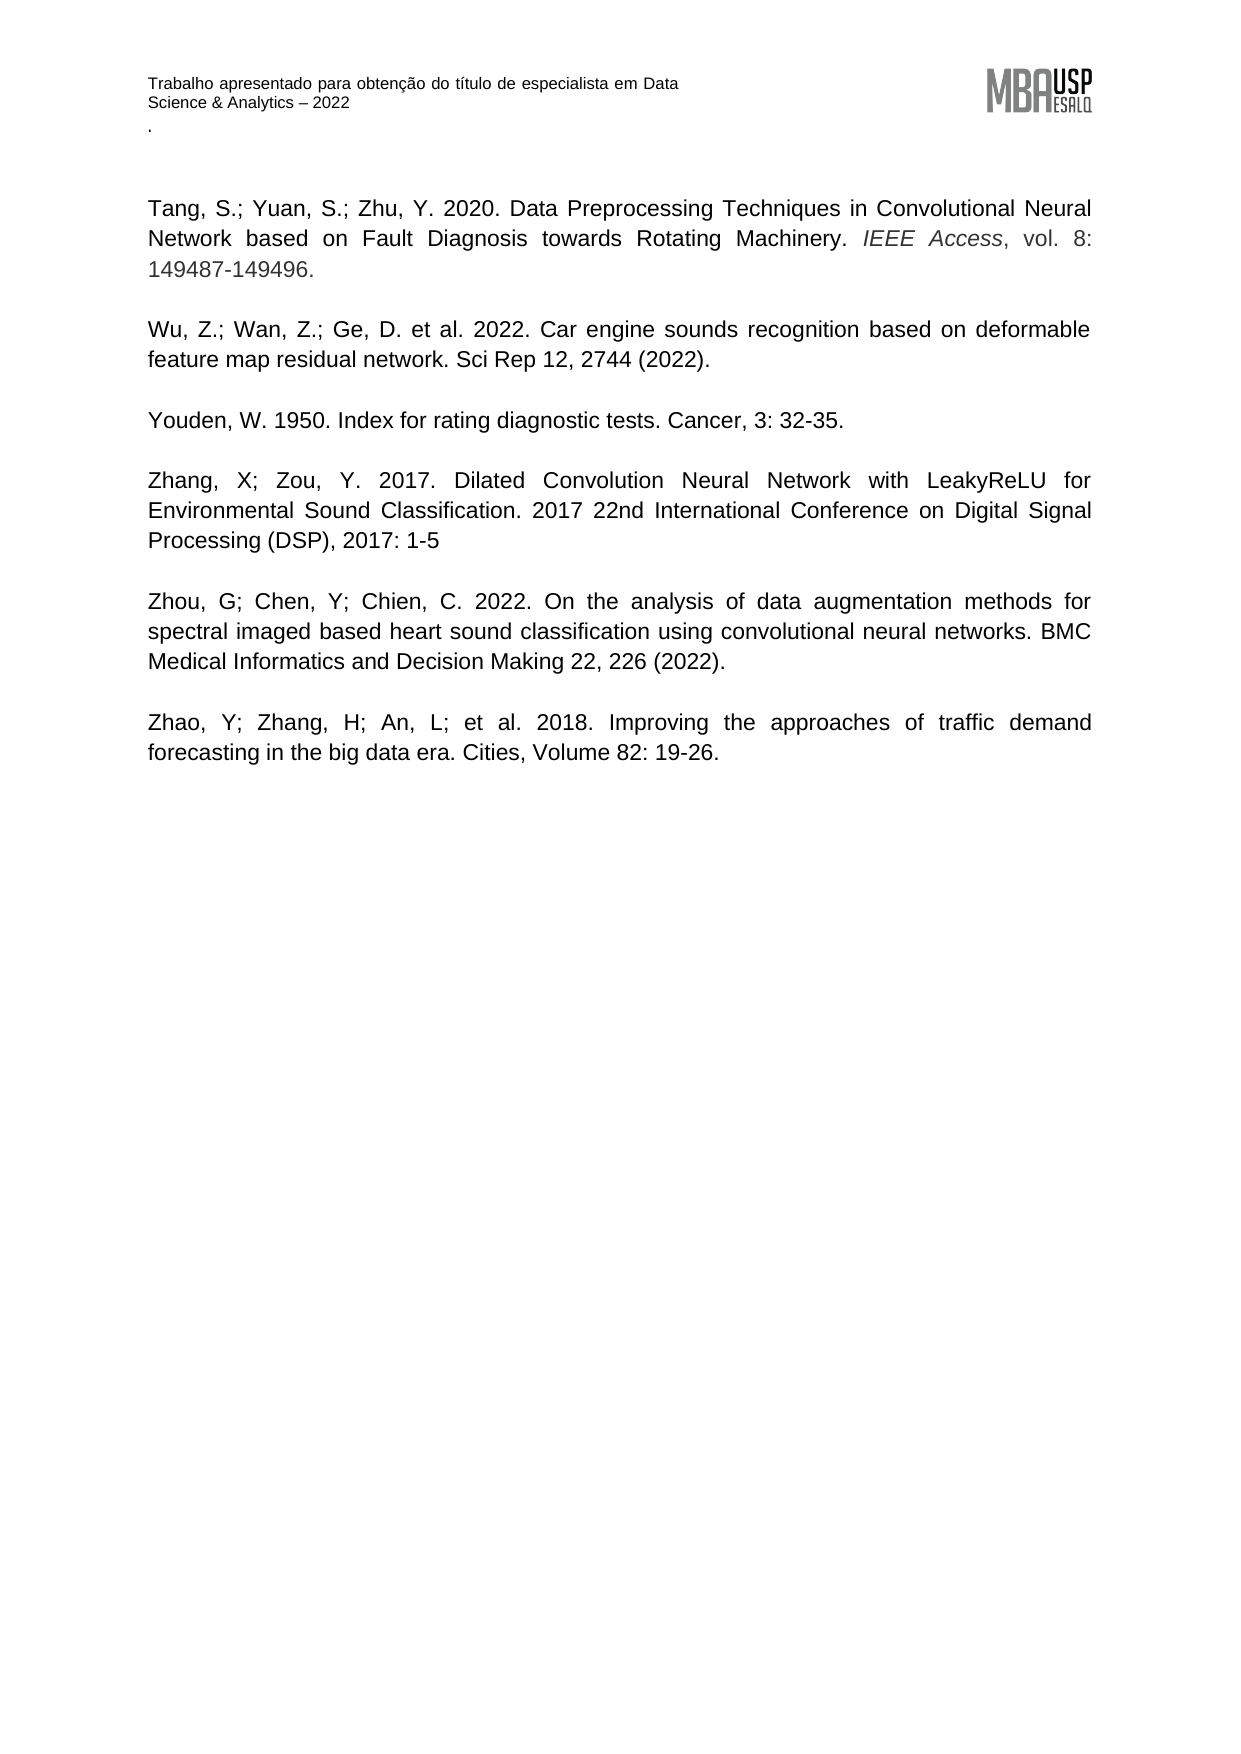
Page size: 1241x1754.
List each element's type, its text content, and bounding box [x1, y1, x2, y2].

text Zhou, G; Chen, Y; Chien, C. 2022. On the analysis of data augmentation methods for spectral imaged based heart sound classification using convolutional neural networks. BMC Medical Informatics and Decision Making 22, 226 (2022). [148, 588, 1092, 674]
text Zhao, Y; Zhang, H; An, L; et al. 2018. Improving the approaches of traffic demand forecasting in the big data era. Cities, Volume 82: 19-26. [148, 709, 1092, 765]
picture [984, 67, 1095, 114]
text Zhang, X; Zou, Y. 2017. Dilated Convolution Neural Network with LeakyReLU for Environmental Sound Classification. 2017 22nd International Conference on Digital Signal Processing (DSP), 2017: 1-5 [148, 467, 1092, 554]
text Youden, W. 1950. Index for rating diagnostic tests. Cancer, 3: 32-35. [148, 407, 1092, 433]
text Wu, Z.; Wan, Z.; Ge, D. et al. 2022. Car engine sounds recognition based on deformable feature map residual network. Sci Rep 12, 2744 (2022). [148, 316, 1092, 372]
text Tang, S.; Yuan, S.; Zhu, Y. 2020. Data Preprocessing Techniques in Convolutional Neural Network based on Fault Diagnosis towards Rotating Machinery. IEEE Access, vol. 8: 149487-149496. [148, 195, 1092, 282]
